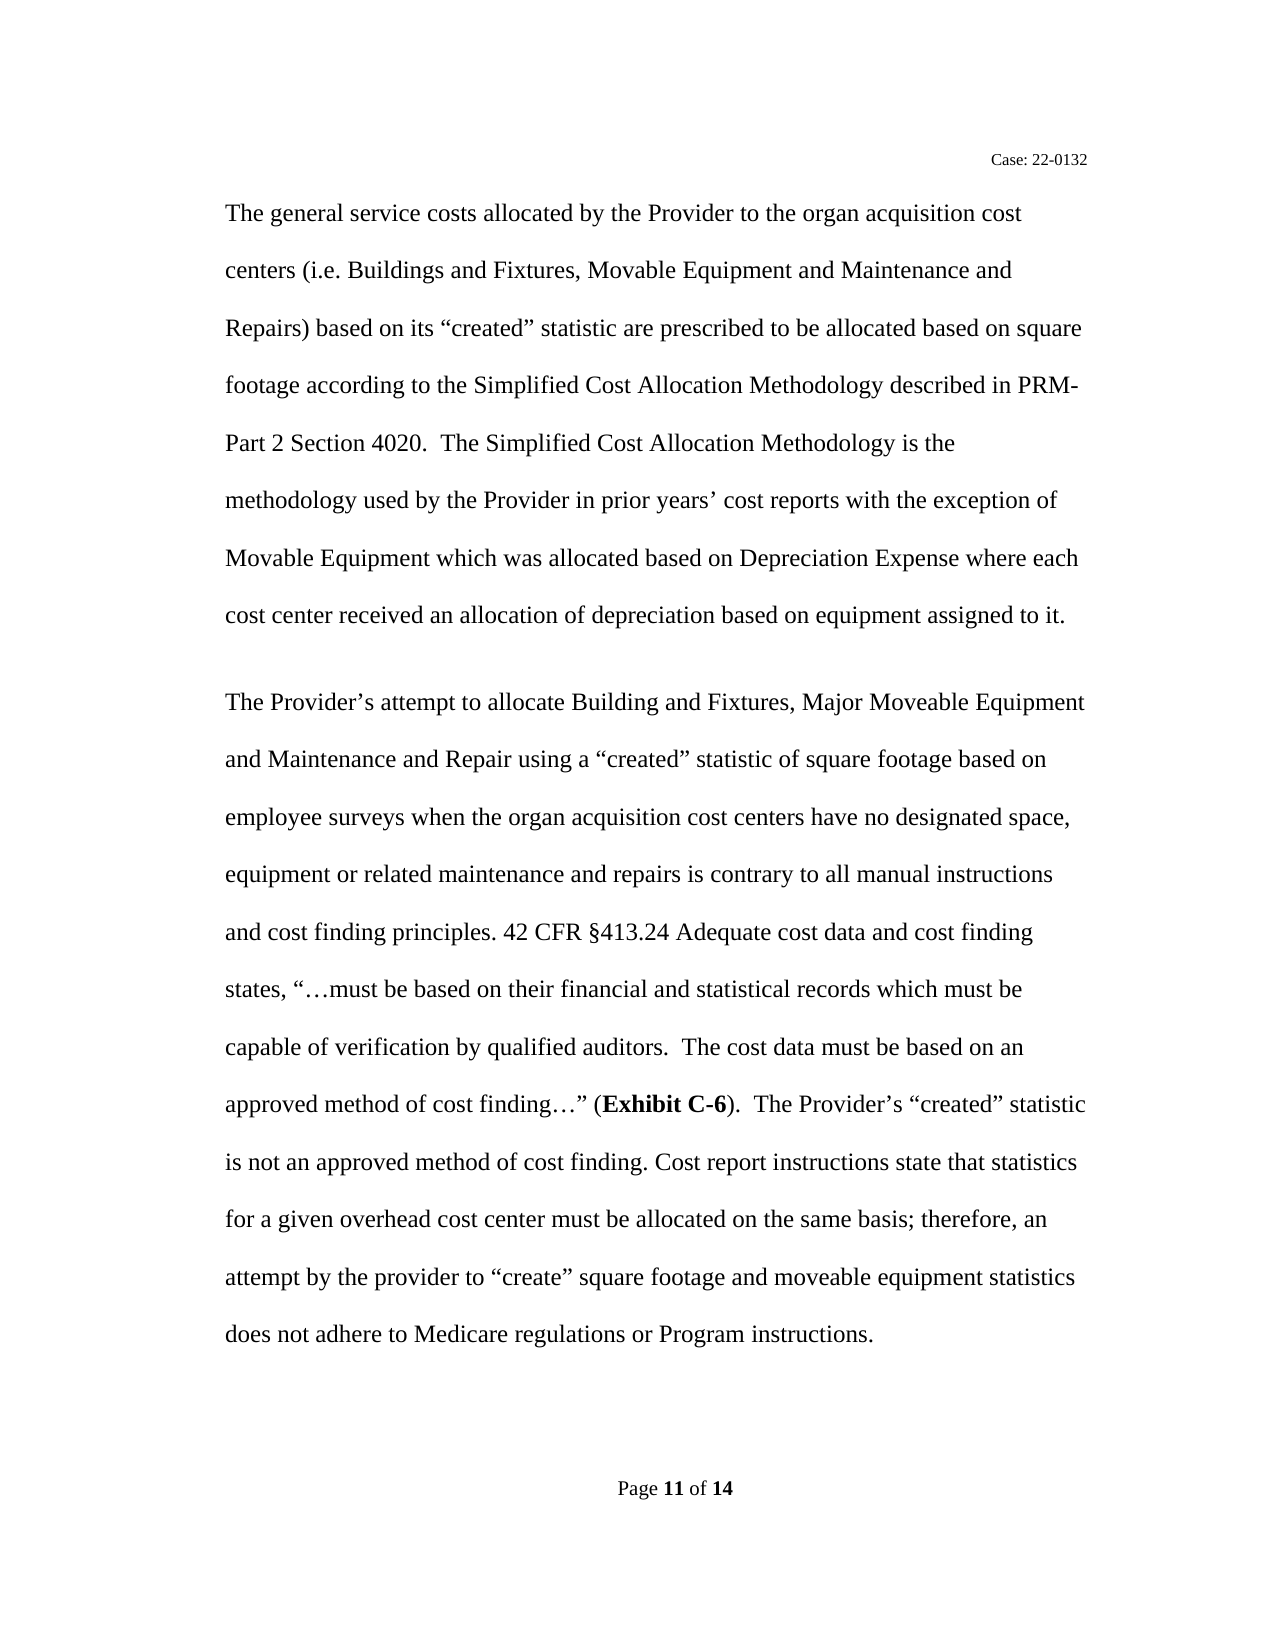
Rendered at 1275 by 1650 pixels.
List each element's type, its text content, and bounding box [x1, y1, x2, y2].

text The Provider’s attempt to allocate Building and Fixtures, Major Moveable Equipment and Maintenance and Repair using a “created” statistic of square footage based on employee surveys when the organ acquisition cost centers have no designated space, equipment or related maintenance and repairs is contrary to all manual instructions and cost finding principles. 42 CFR §413.24 Adequate cost data and cost finding states, “…must be based on their financial and statistical records which must be capable of verification by qualified auditors. The cost data must be based on an approved method of cost finding…” (Exhibit C-6). The Provider’s “created” statistic is not an approved method of cost finding. Cost report instructions state that statistics for a given overhead cost center must be allocated on the same basis; therefore, an attempt by the provider to “create” square footage and moveable equipment statistics does not adhere to Medicare regulations or Program instructions. [225, 687, 1087, 1348]
text The general service costs allocated by the Provider to the organ acquisition cost centers (i.e. Buildings and Fixtures, Movable Equipment and Maintenance and Repairs) based on its “created” statistic are prescribed to be allocated based on square footage according to the Simplified Cost Allocation Methodology described in PRM-Part 2 Section 4020. The Simplified Cost Allocation Methodology is the methodology used by the Provider in prior years’ cost reports with the exception of Movable Equipment which was allocated based on Depreciation Expense where each cost center received an allocation of depreciation based on equipment assigned to it. [225, 198, 1087, 629]
